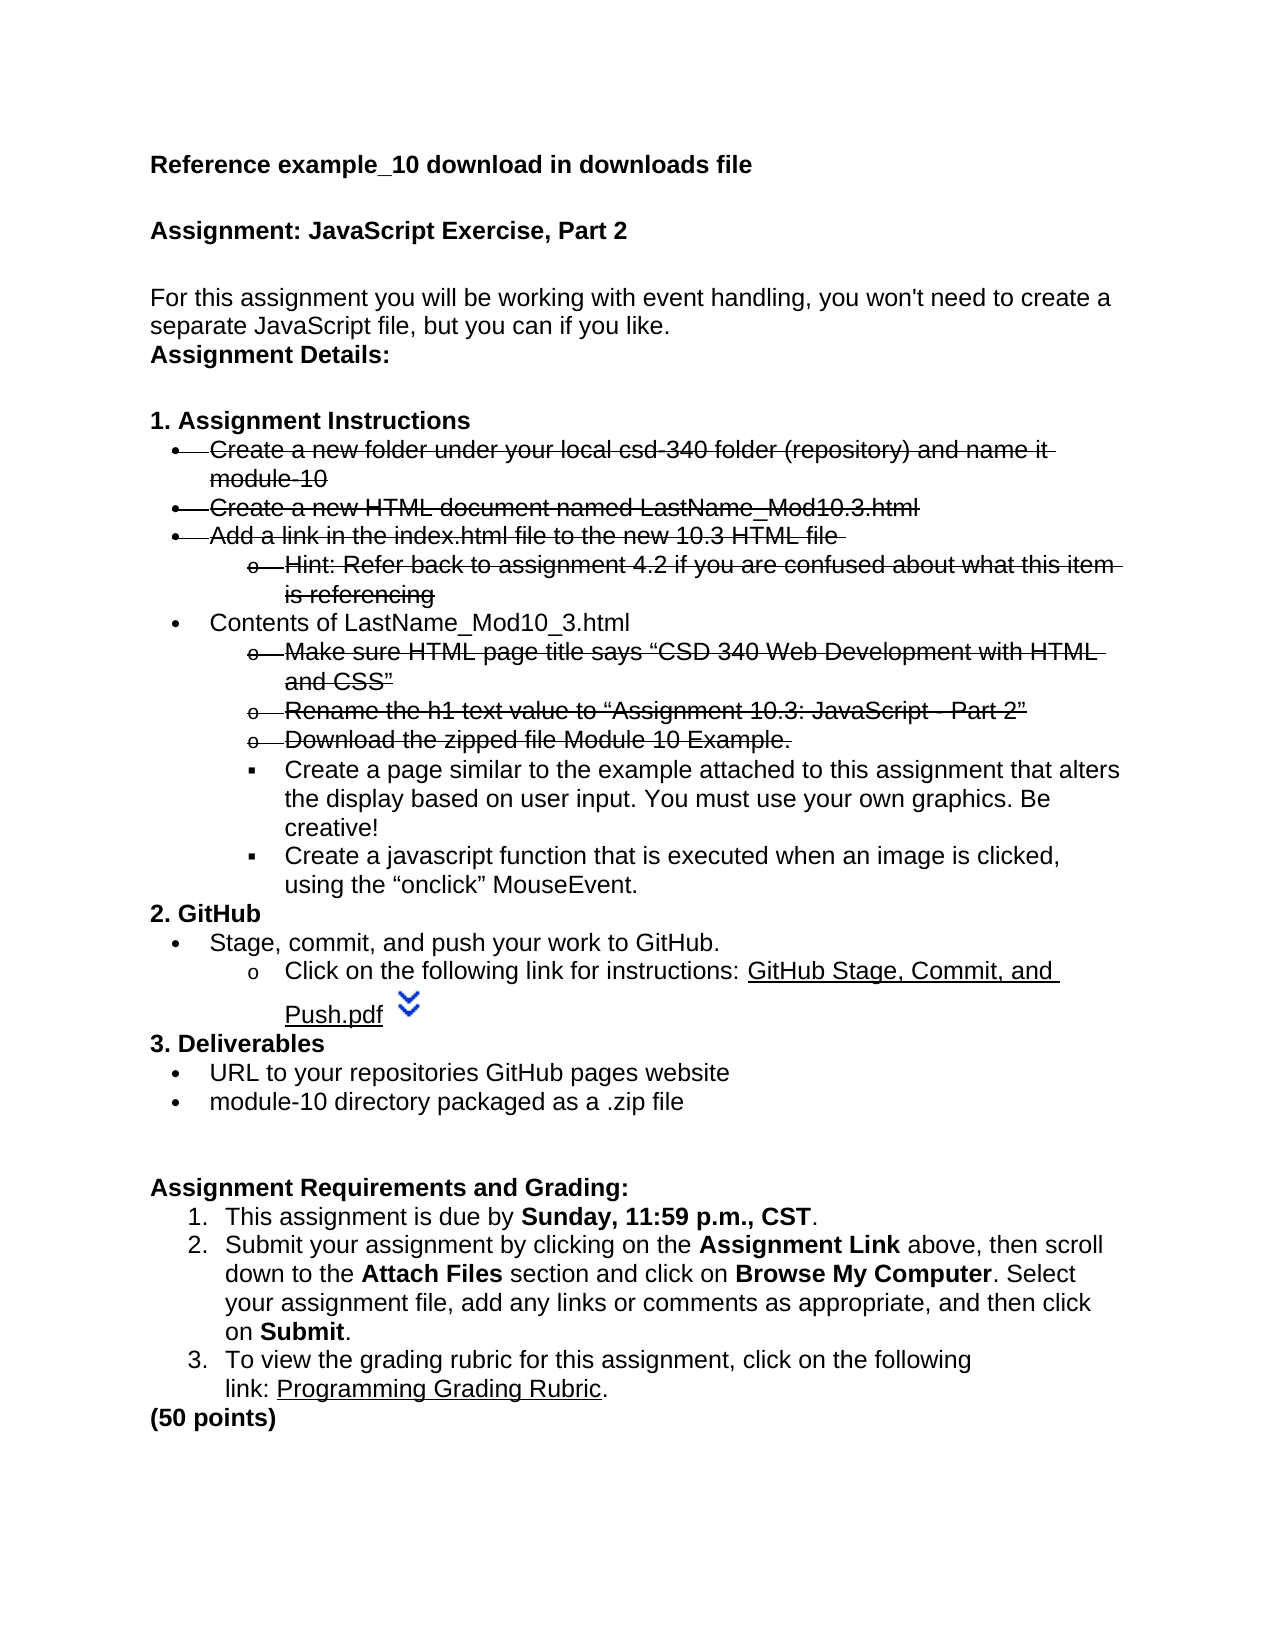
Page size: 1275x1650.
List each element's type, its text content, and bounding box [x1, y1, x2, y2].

text (50 points) [150, 1403, 1125, 1432]
list Rename the h1 text value to “Assignment 10.3: JavaScript - Part 2” [247, 696, 1125, 725]
list This assignment is due by Sunday, 11:59 p.m., CST. [187, 1202, 1125, 1231]
list Create a javascript function that is executed when an image is clicked, using the “onclick” MouseEvent. [247, 841, 1125, 899]
list To view the grading rubric for this assignment, click on the following link: Programming Grading Rubric. [187, 1346, 1125, 1403]
text Assignment: JavaScript Exercise, Part 2 [150, 216, 1125, 245]
list Submit your assignment by clicking on the Assignment Link above, then scroll down to the Attach Files section and click on Browse My Computer. Select your assignment file, add any links or comments as appropriate, and then click on Submit. [187, 1231, 1125, 1346]
text Reference example_10 download in downloads file [150, 150, 1125, 179]
list Add a link in the index.html file to the new 10.3 HTML file [172, 521, 1125, 550]
list Download the zipped file Module 10 Example. [247, 725, 1125, 755]
text For this assignment you will be working with event handling, you won't need to create a separate JavaScript file, but you can if you like. [150, 282, 1125, 340]
list Create a new HTML document named LastName_Mod10.3.html [172, 492, 1125, 521]
list Stage, commit, and push your work to GitHub. [172, 927, 1125, 956]
list Click on the following link for instructions: GitHub Stage, Commit, and Push.pdf [247, 956, 1125, 1029]
list Hint: Refer back to assignment 4.2 if you are confused about what this item is referencing [247, 550, 1125, 608]
list Create a page similar to the example attached to this assignment that alters the display based on user input. You must use your own graphics. Be creative! [247, 755, 1125, 841]
text 2. GitHub [150, 899, 1125, 927]
picture [390, 986, 428, 1024]
list module-10 directory packaged as a .zip file [172, 1087, 1125, 1116]
text 3. Deliverables [150, 1029, 1125, 1058]
list Create a new folder under your local csd-340 folder (repository) and name it module-10 [172, 435, 1125, 492]
list Contents of LastName_Mod10_3.html [172, 608, 1125, 637]
text Assignment Details: [150, 340, 1125, 369]
list URL to your repositories GitHub pages website [172, 1058, 1125, 1087]
text Assignment Requirements and Grading: [150, 1173, 1125, 1202]
list Make sure HTML page title says “CSD 340 Web Development with HTML and CSS” [247, 637, 1125, 696]
text 1. Assignment Instructions [150, 406, 1125, 435]
